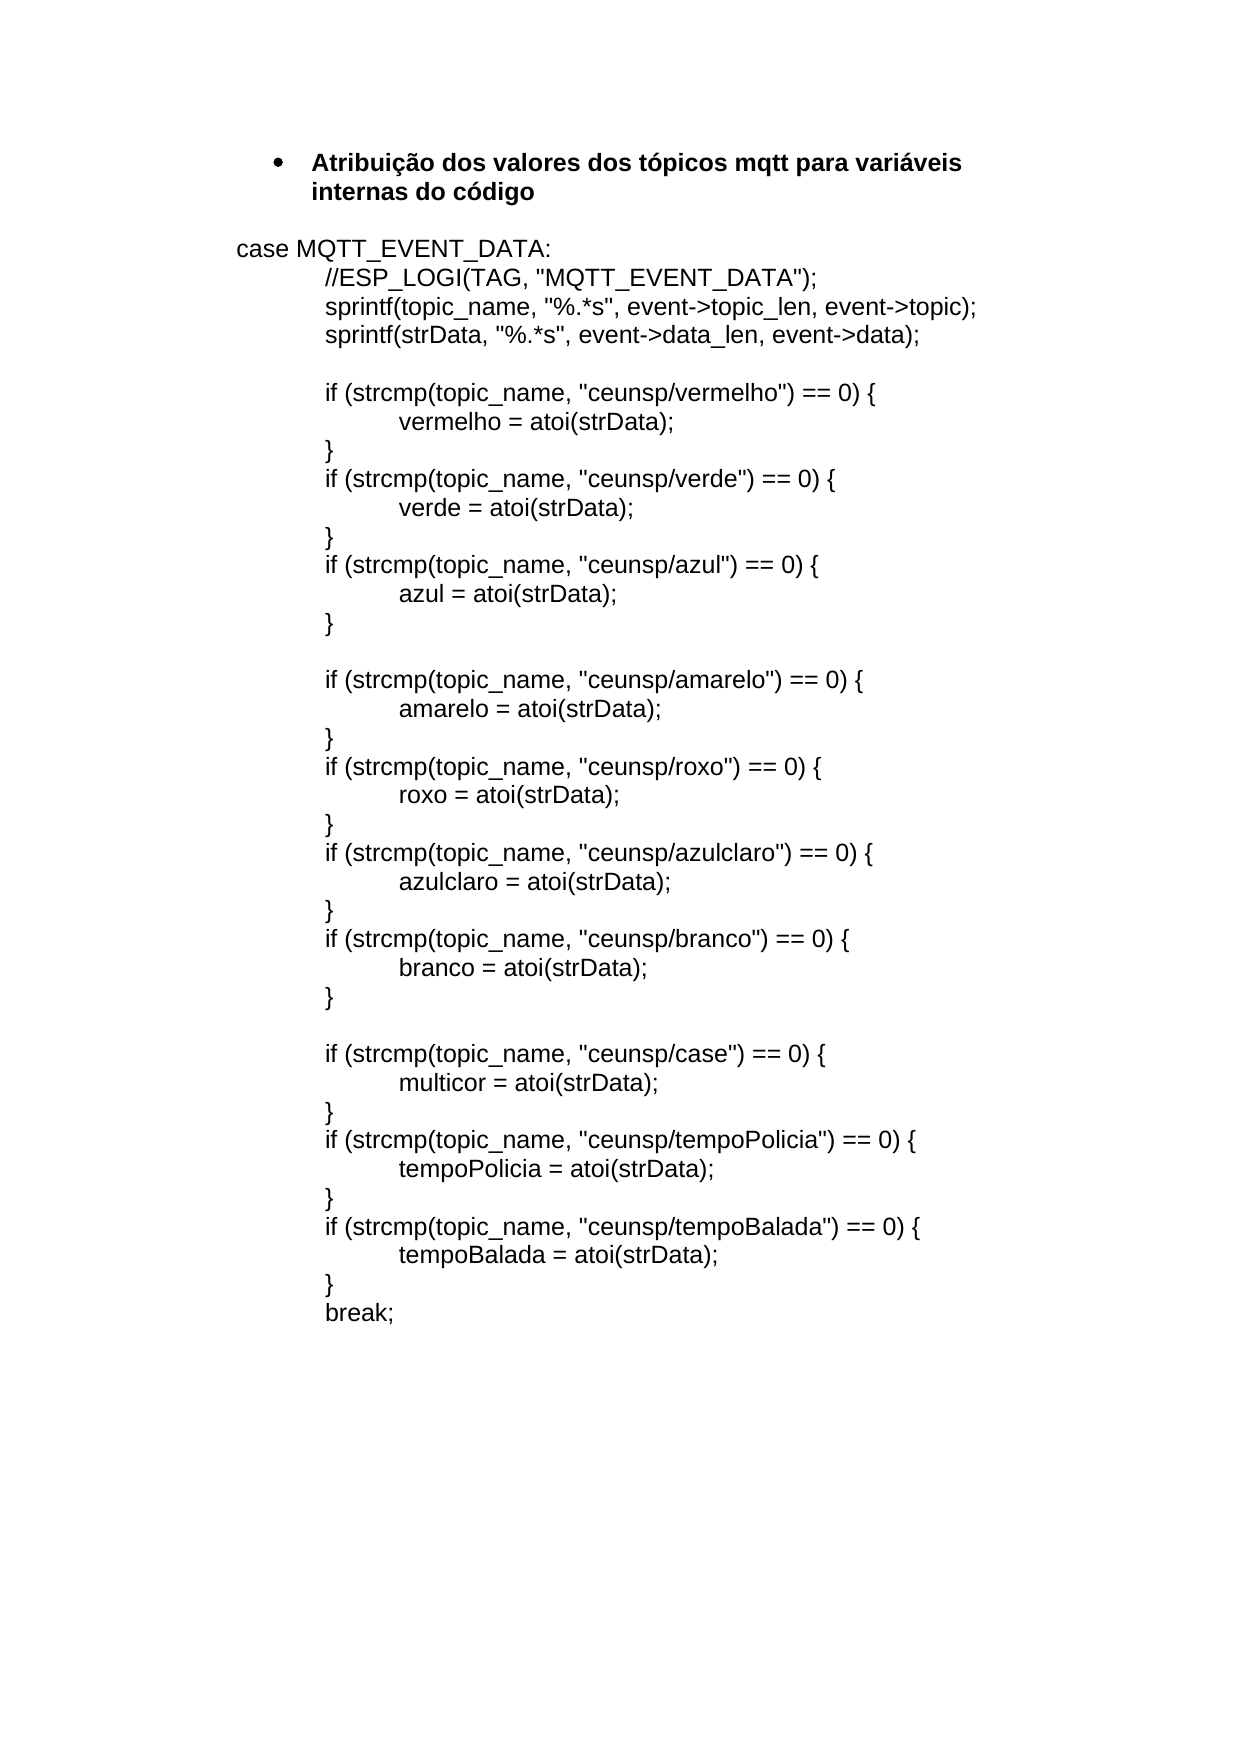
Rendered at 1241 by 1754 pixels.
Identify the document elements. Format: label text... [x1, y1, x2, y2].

text } [177, 435, 1063, 464]
text if (strcmp(topic_name, "ceunsp/azul") == 0) { [177, 550, 1063, 579]
text azulclaro = atoi(strData); [177, 866, 1063, 895]
text } [177, 1269, 1063, 1298]
text azul = atoi(strData); [177, 579, 1063, 608]
text vermelho = atoi(strData); [177, 406, 1063, 435]
text multicor = atoi(strData); [177, 1068, 1063, 1096]
text sprintf(topic_name, "%.*s", event->topic_len, event->topic); [177, 291, 1063, 320]
text tempoBalada = atoi(strData); [177, 1240, 1063, 1269]
text if (strcmp(topic_name, "ceunsp/branco") == 0) { [177, 924, 1063, 953]
text case MQTT_EVENT_DATA: [177, 234, 1063, 263]
text } [177, 723, 1063, 751]
text if (strcmp(topic_name, "ceunsp/vermelho") == 0) { [177, 378, 1063, 406]
text if (strcmp(topic_name, "ceunsp/azulclaro") == 0) { [177, 838, 1063, 866]
text verde = atoi(strData); [177, 493, 1063, 521]
text tempoPolicia = atoi(strData); [177, 1154, 1063, 1183]
text //ESP_LOGI(TAG, "MQTT_EVENT_DATA"); [177, 263, 1063, 291]
text } [177, 981, 1063, 1010]
text if (strcmp(topic_name, "ceunsp/tempoPolicia") == 0) { [177, 1125, 1063, 1154]
text if (strcmp(topic_name, "ceunsp/tempoBalada") == 0) { [177, 1211, 1063, 1240]
text if (strcmp(topic_name, "ceunsp/case") == 0) { [177, 1039, 1063, 1068]
text break; [177, 1298, 1063, 1326]
text roxo = atoi(strData); [177, 780, 1063, 809]
list Atribuição dos valores dos tópicos mqtt para variáveis internas do código [274, 148, 1063, 205]
text if (strcmp(topic_name, "ceunsp/verde") == 0) { [177, 464, 1063, 493]
text } [177, 1183, 1063, 1211]
text branco = atoi(strData); [177, 953, 1063, 981]
text sprintf(strData, "%.*s", event->data_len, event->data); [177, 320, 1063, 349]
text amarelo = atoi(strData); [177, 694, 1063, 723]
text } [177, 521, 1063, 550]
text } [177, 1096, 1063, 1125]
text } [177, 809, 1063, 838]
text } [177, 608, 1063, 636]
text if (strcmp(topic_name, "ceunsp/roxo") == 0) { [177, 751, 1063, 780]
text if (strcmp(topic_name, "ceunsp/amarelo") == 0) { [177, 665, 1063, 694]
text } [177, 895, 1063, 924]
